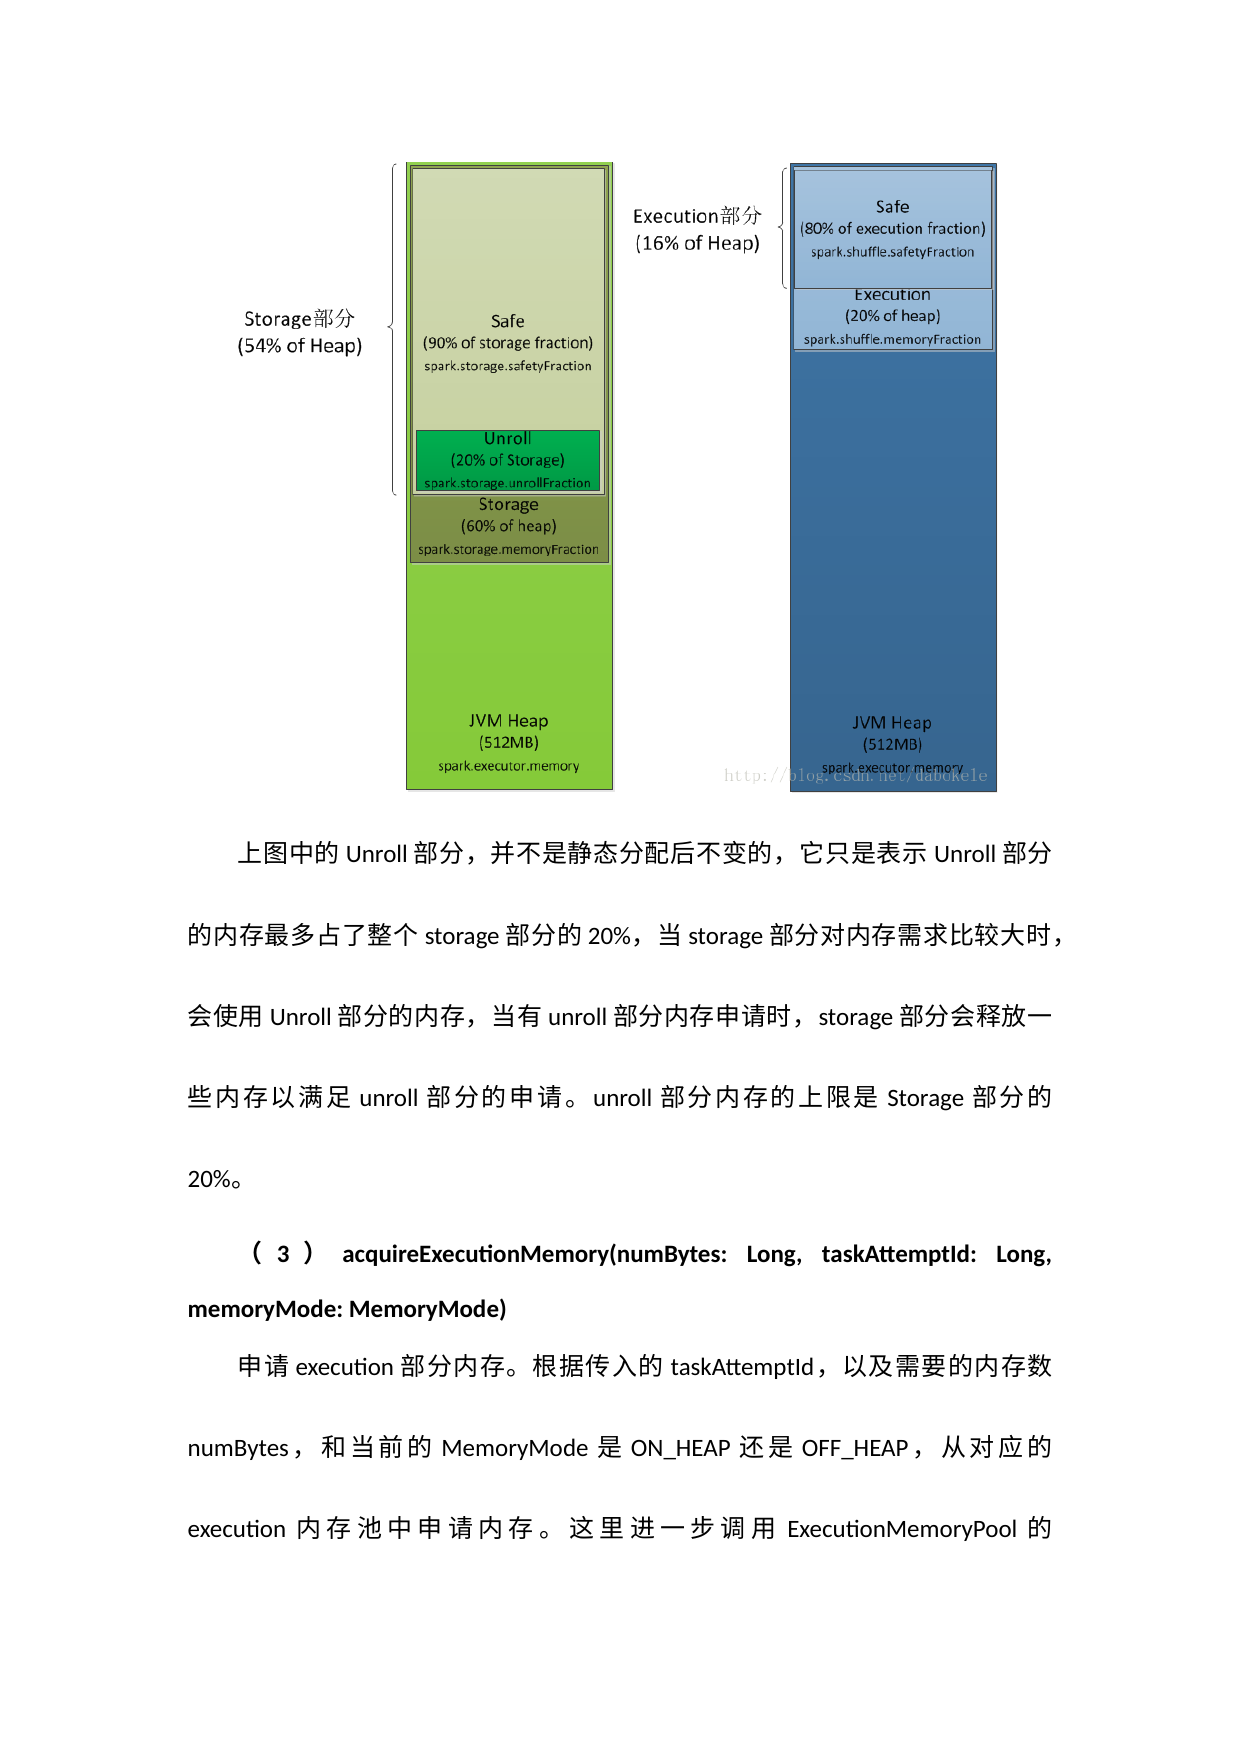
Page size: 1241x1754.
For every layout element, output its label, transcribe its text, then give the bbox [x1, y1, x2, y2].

text （3）acquireExecutionMemory(numBytes: Long, taskAttemptId: Long, memoryMode: MemoryMode) [187, 1219, 1053, 1324]
picture [237, 162, 998, 793]
text 上图中的Unroll部分，并不是静态分配后不变的，它只是表示Unroll部分的内存最多占了整个storage部分的20%，当storage部分对内存需求比较大时，会使用Unroll部分的内存，当有unroll部分内存申请时，storage部分会释放一些内存以满足unroll部分的申请。unroll部分内存的上限是Storage部分的20%。 [187, 819, 1053, 1209]
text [187, 1332, 1053, 1559]
